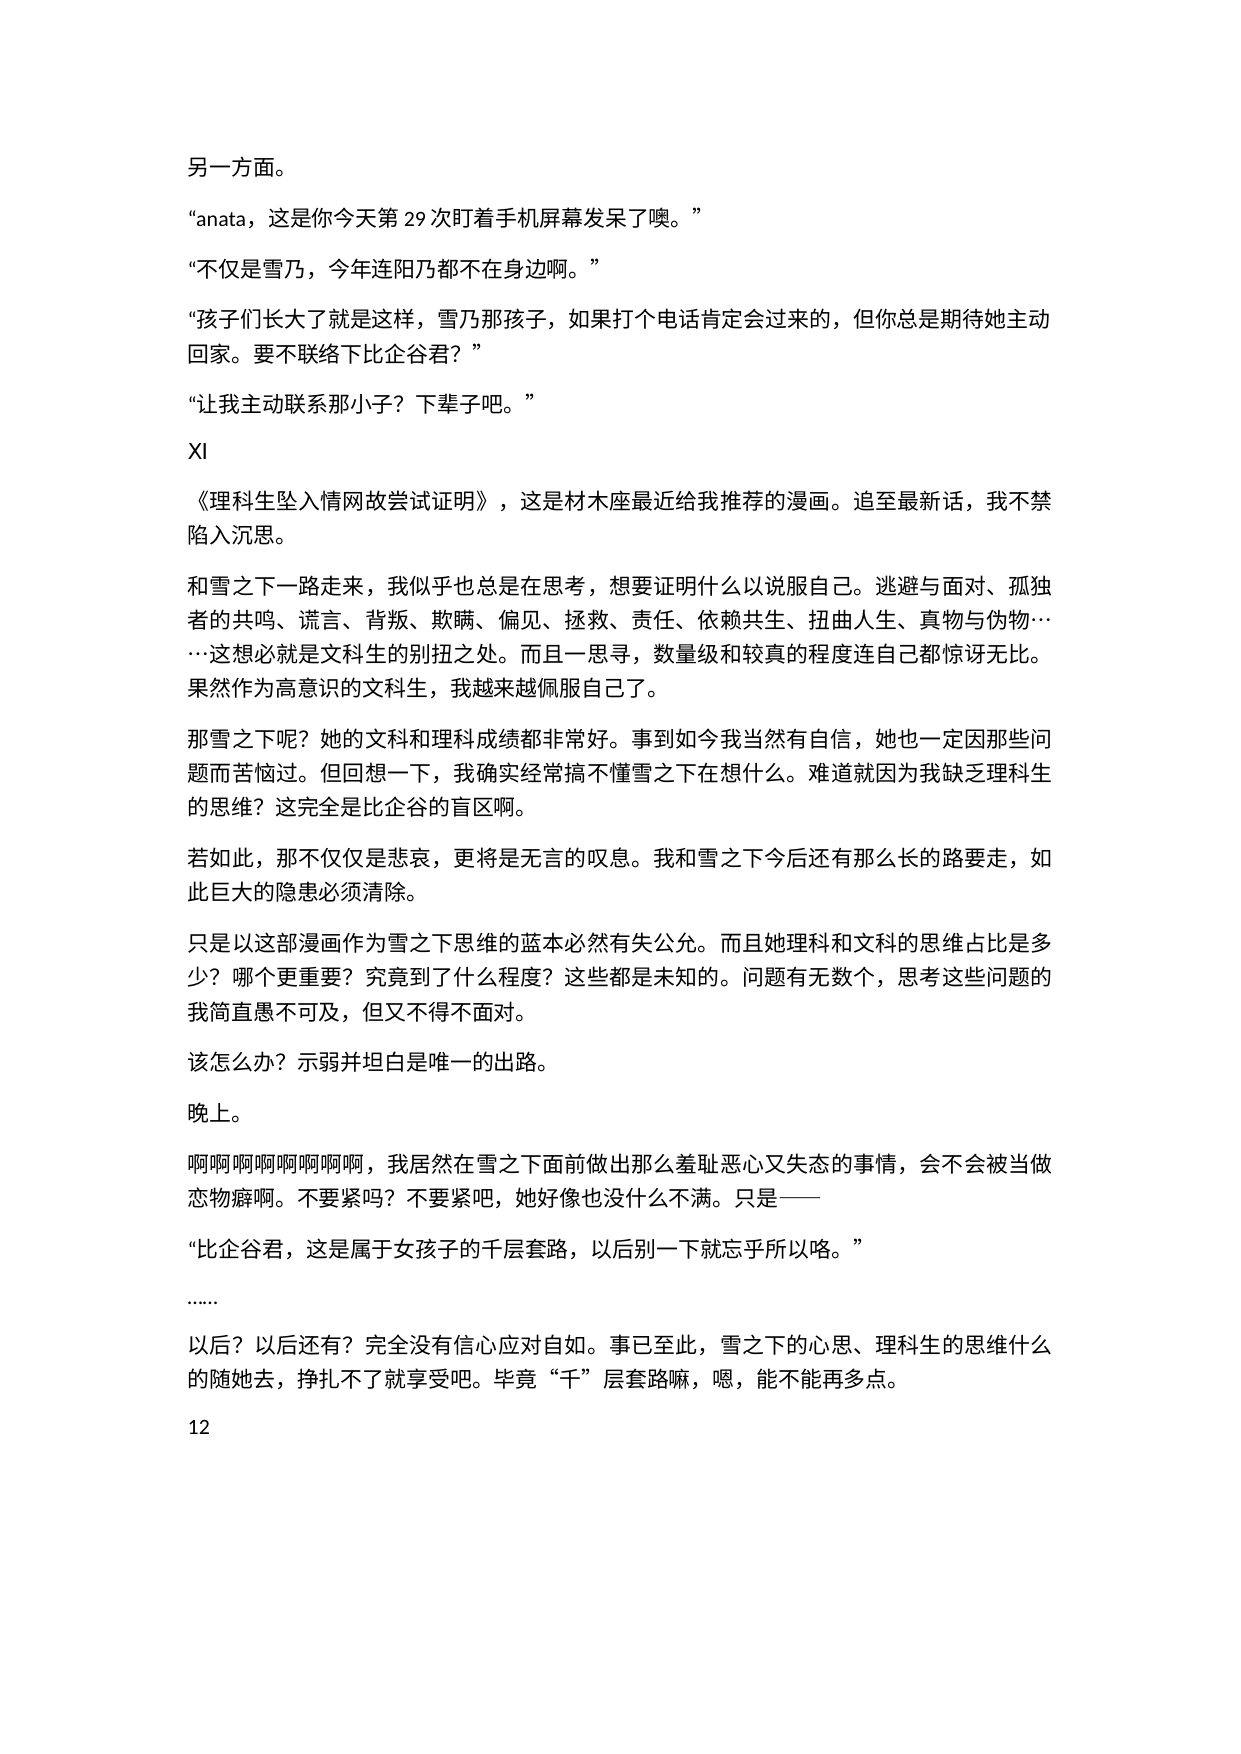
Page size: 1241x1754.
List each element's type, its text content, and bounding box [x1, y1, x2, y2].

text 晚上。 [187, 1096, 1053, 1128]
text “让我主动联系那小子？下辈子吧。” [187, 387, 1053, 419]
text Ⅺ [187, 438, 1053, 465]
text 该怎么办？示弱并坦白是唯一的出路。 [187, 1045, 1053, 1077]
text “比企谷君，这是属于女孩子的千层套路，以后别一下就忘乎所以咯。” [187, 1232, 1053, 1264]
text 另一方面。 [187, 150, 1053, 182]
text 只是以这部漫画作为雪之下思维的蓝本必然有失公允。而且她理科和文科的思维占比是多少？哪个更重要？究竟到了什么程度？这些都是未知的。问题有无数个，思考这些问题的我简直愚不可及，但又不得不面对。 [187, 926, 1053, 1026]
text 啊啊啊啊啊啊啊啊，我居然在雪之下面前做出那么羞耻恶心又失态的事情，会不会被当做恋物癖啊。不要紧吗？不要紧吧，她好像也没什么不满。只是—— [187, 1147, 1053, 1213]
text …… [187, 1283, 1053, 1309]
text 那雪之下呢？她的文科和理科成绩都非常好。事到如今我当然有自信，她也一定因那些问题而苦恼过。但回想一下，我确实经常搞不懂雪之下在想什么。难道就因为我缺乏理科生的思维？这完全是比企谷的盲区啊。 [187, 722, 1053, 822]
text “孩子们长大了就是这样，雪乃那孩子，如果打个电话肯定会过来的，但你总是期待她主动回家。要不联络下比企谷君？” [187, 302, 1053, 368]
text “anata，这是你今天第29次盯着手机屏幕发呆了噢。” [187, 201, 1053, 232]
text 12 [187, 1413, 1053, 1440]
text 以后？以后还有？完全没有信心应对自如。事已至此，雪之下的心思、理科生的思维什么的随她去，挣扎不了就享受吧。毕竟“千”层套路嘛，嗯，能不能再多点。 [187, 1328, 1053, 1394]
text 若如此，那不仅仅是悲哀，更将是无言的叹息。我和雪之下今后还有那么长的路要走，如此巨大的隐患必须清除。 [187, 841, 1053, 907]
text 和雪之下一路走来，我似乎也总是在思考，想要证明什么以说服自己。逃避与面对、孤独者的共鸣、谎言、背叛、欺瞒、偏见、拯救、责任、依赖共生、扭曲人生、真物与伪物……这想必就是文科生的别扭之处。而且一思寻，数量级和较真的程度连自己都惊讶无比。果然作为高意识的文科生，我越来越佩服自己了。 [187, 569, 1053, 703]
text “不仅是雪乃，今年连阳乃都不在身边啊。” [187, 252, 1053, 283]
text 《理科生坠入情网故尝试证明》，这是材木座最近给我推荐的漫画。追至最新话，我不禁陷入沉思。 [187, 484, 1053, 549]
